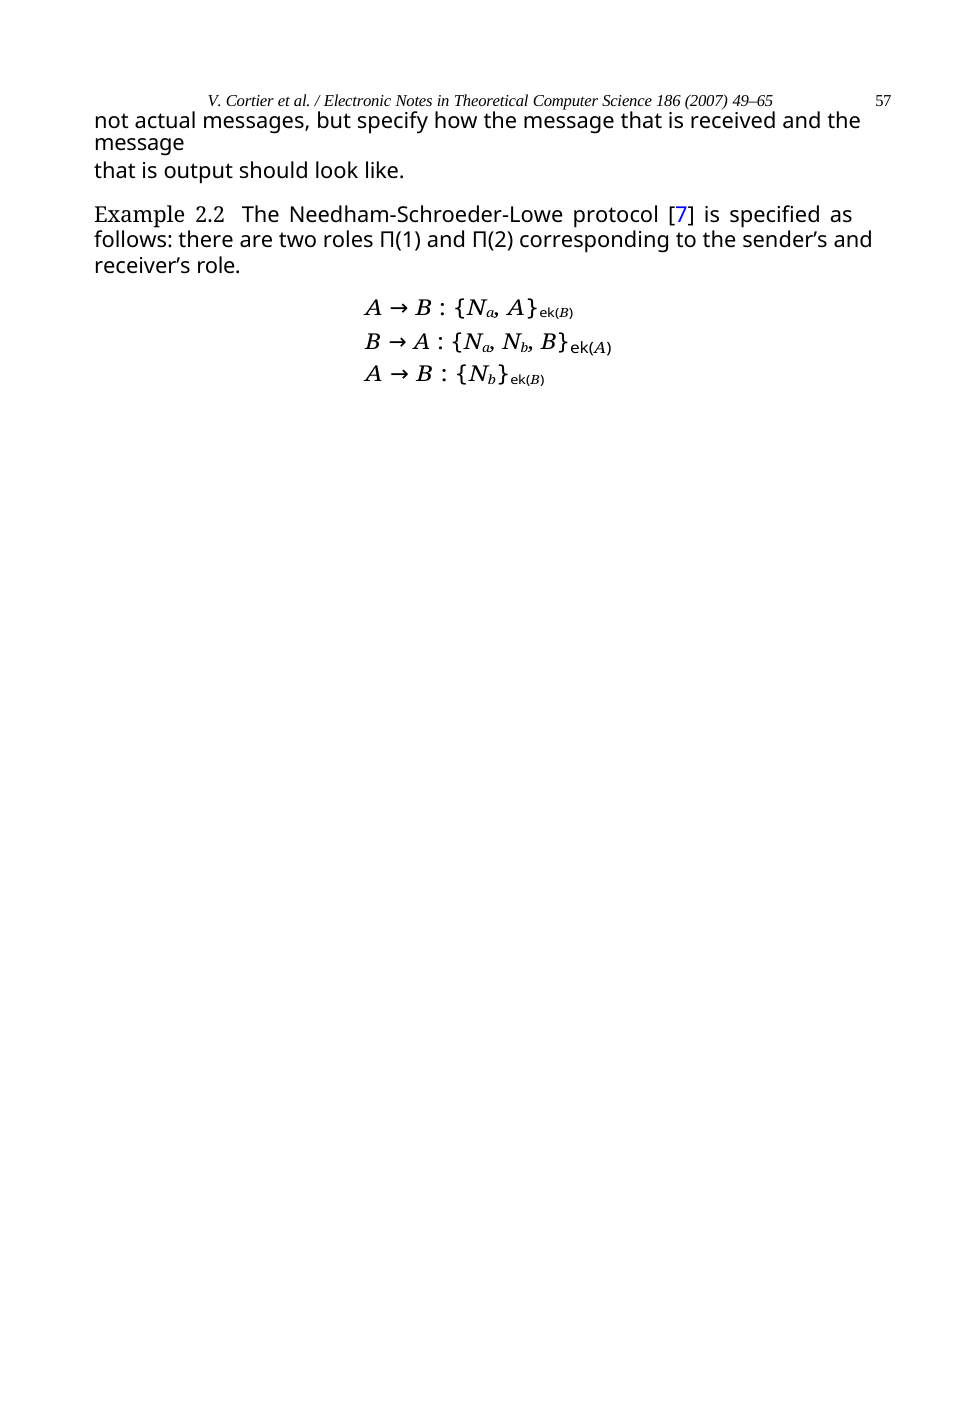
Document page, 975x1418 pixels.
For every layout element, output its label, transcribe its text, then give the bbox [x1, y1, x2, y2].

text not actual messages, but specify how the message that is received and the message [94, 110, 904, 155]
text Example 2.2 The Needham-Schroeder-Lowe protocol [7] is specified as follows: there are two roles Π(1) and Π(2) corresponding to the sender’s and receiver’s role. [94, 201, 904, 280]
text that is output should look like. [94, 155, 904, 184]
text A → B : {Nb}ek(B) [365, 356, 904, 388]
text B → A : {Na, Nb, B}ek(A) [365, 323, 904, 356]
text A → B : {Na, A}ek(B) [365, 292, 904, 322]
